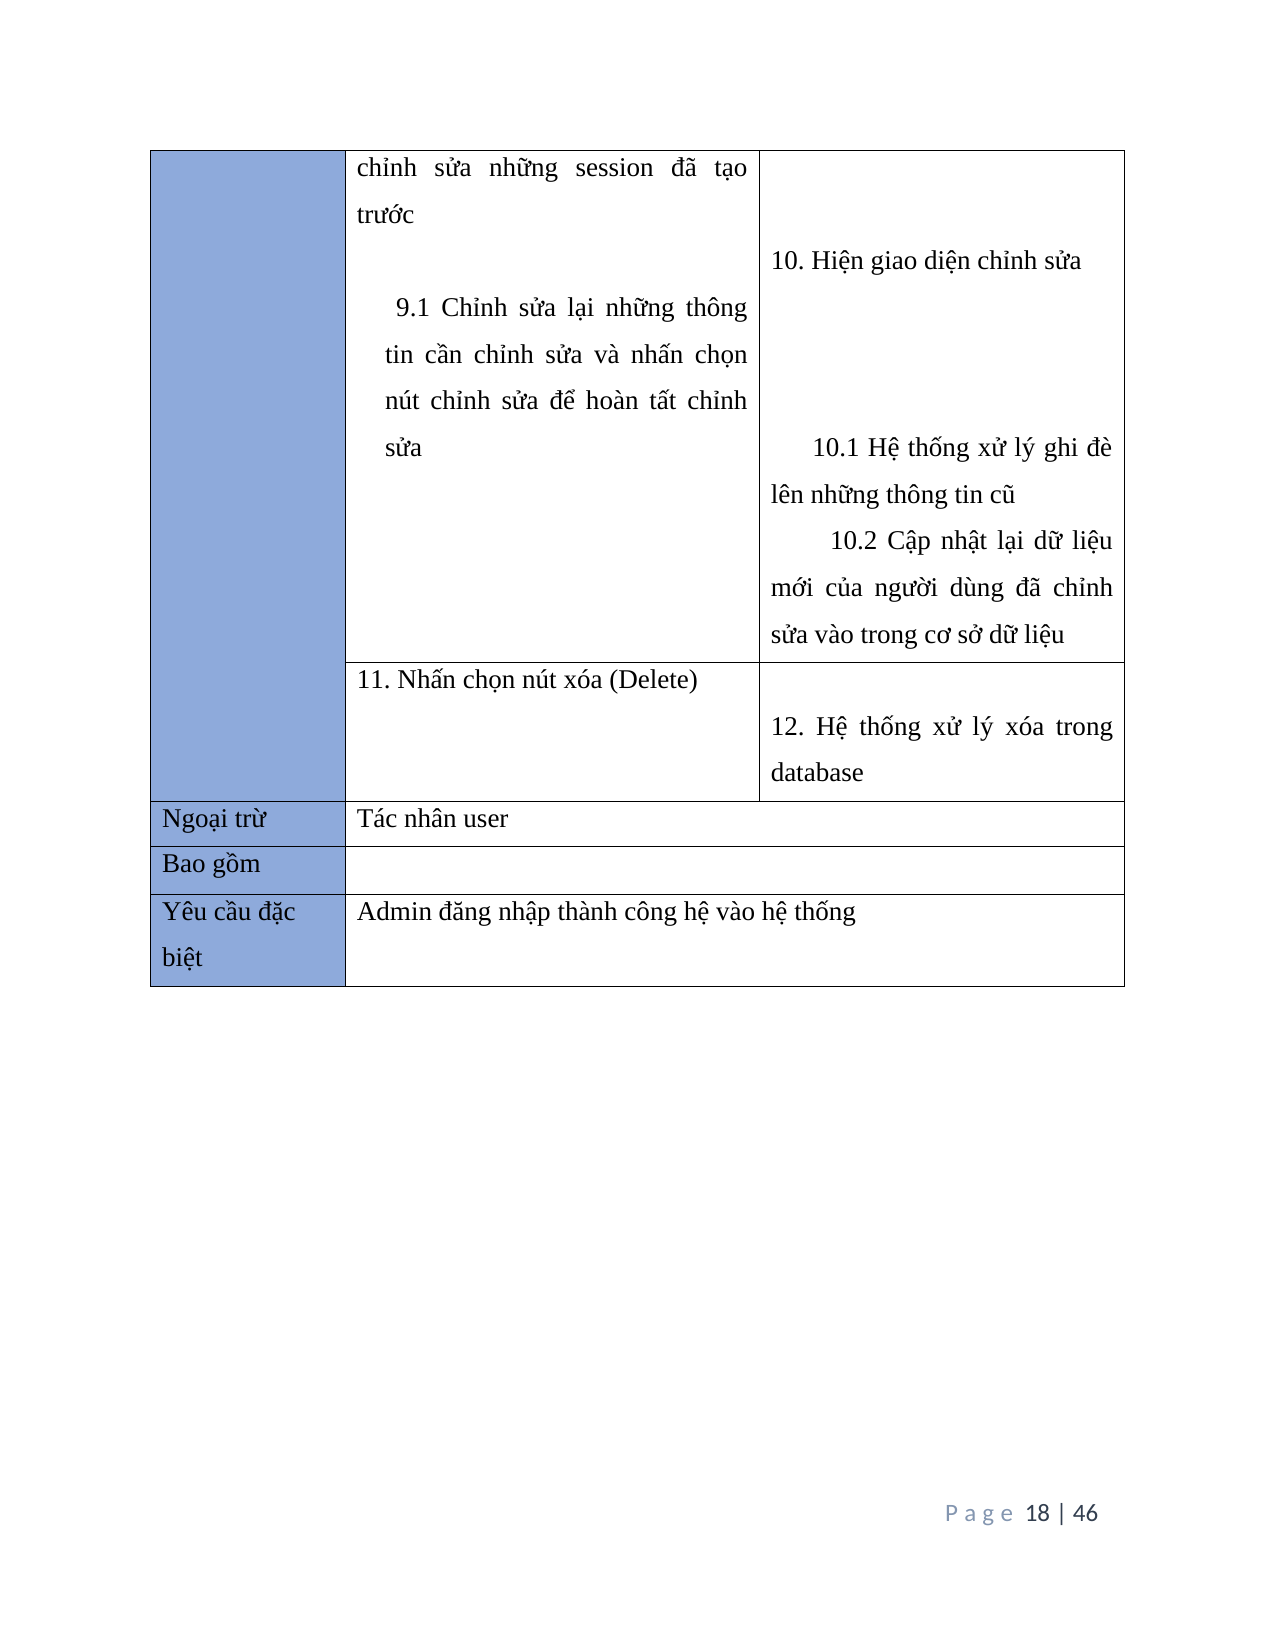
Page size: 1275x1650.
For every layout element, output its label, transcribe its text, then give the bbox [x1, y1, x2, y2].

table_cell 11. Nhấn chọn nút xóa (Delete) [346, 663, 759, 801]
table_cell Tác nhân user [346, 802, 1124, 846]
table_cell [346, 847, 1124, 894]
table_cell 12. Hệ thống xử lý xóa trong database [760, 663, 1124, 801]
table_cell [760, 151, 1124, 662]
table_cell Bao gồm [151, 847, 345, 894]
table_cell Admin đăng nhập thành công hệ vào hệ thống [346, 895, 1124, 986]
table_cell Yêu cầu đặc biệt [151, 895, 345, 986]
table_cell Ngoại trừ [151, 802, 345, 846]
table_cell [346, 151, 759, 662]
